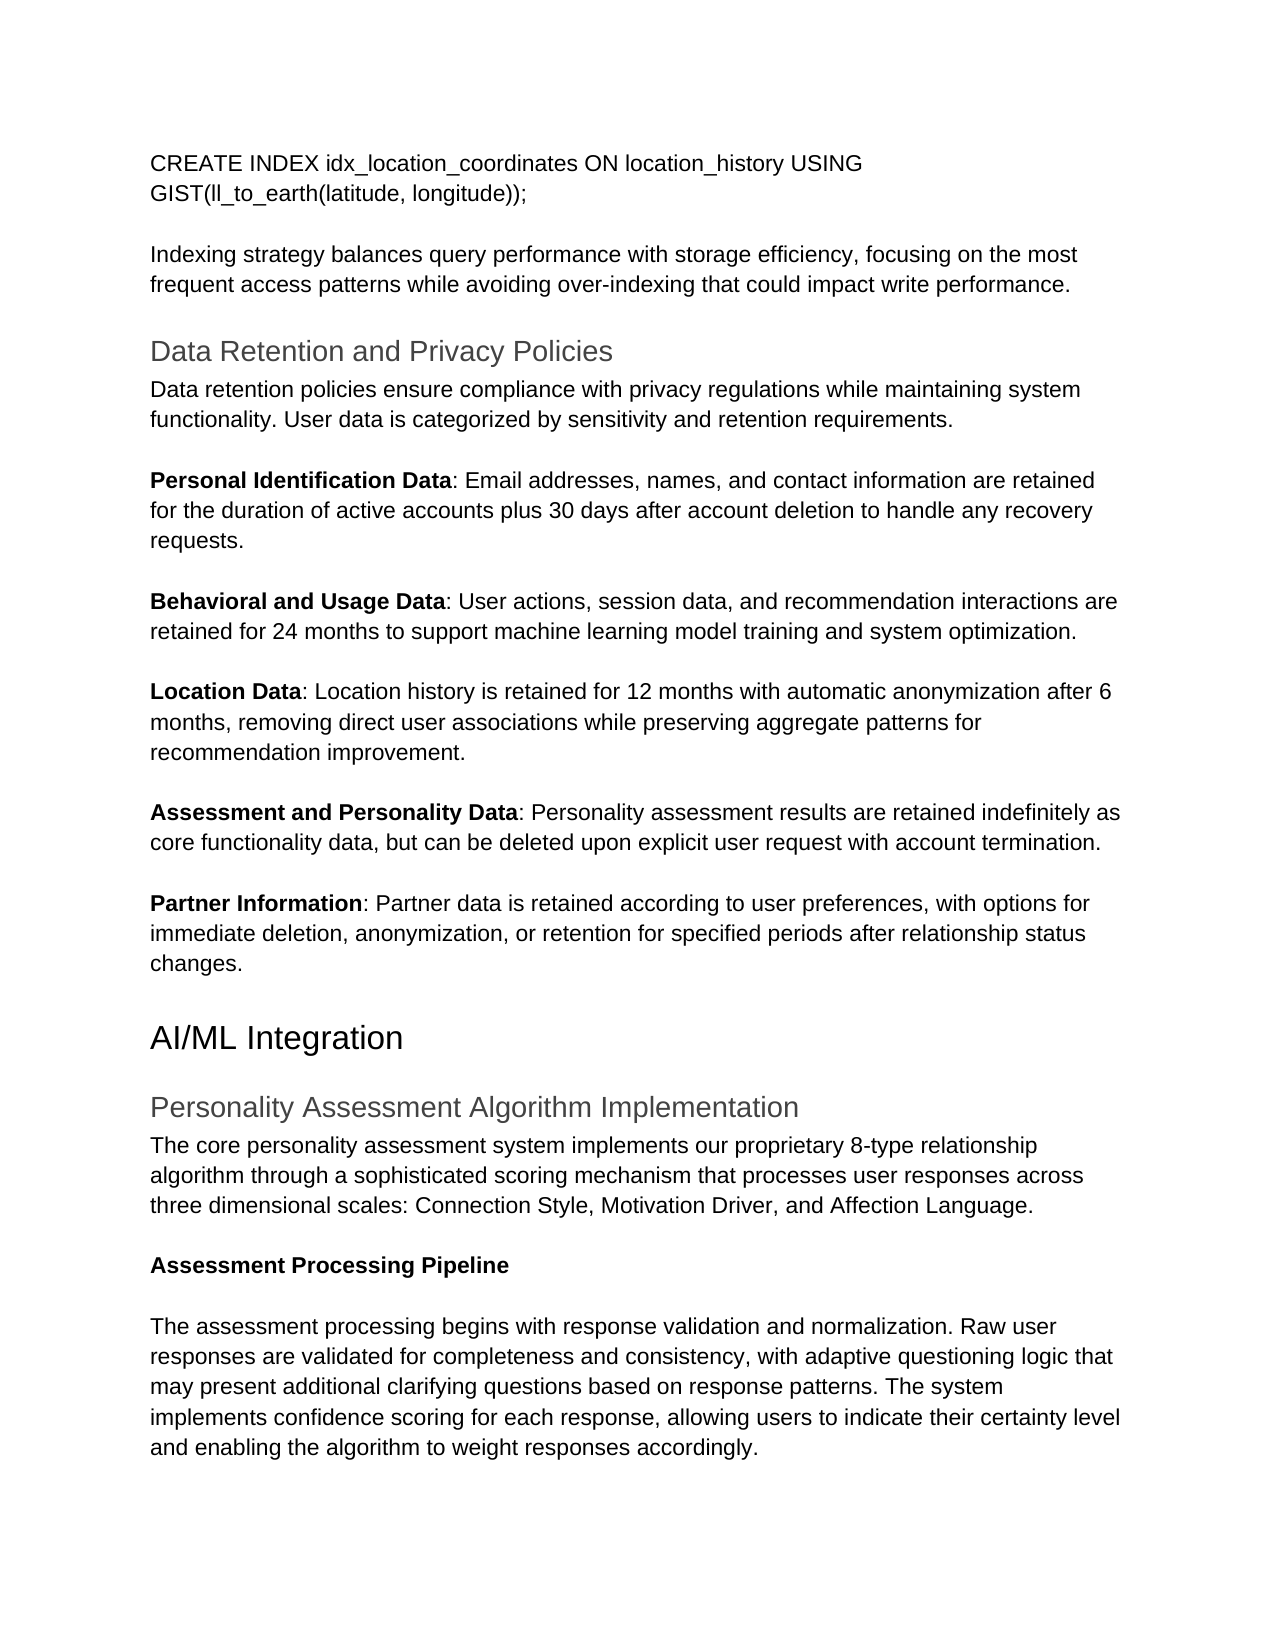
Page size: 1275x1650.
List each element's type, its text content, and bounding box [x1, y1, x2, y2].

text Assessment and Personality Data: Personality assessment results are retained indefinitely as core functionality data, but can be deleted upon explicit user request with account termination. [150, 799, 1125, 856]
text Data retention policies ensure compliance with privacy regulations while maintaining system functionality. User data is categorized by sensitivity and retention requirements. [150, 376, 1125, 433]
subtitle Personality Assessment Algorithm Implementation [150, 1090, 1125, 1123]
text Partner Information: Partner data is retained according to user preferences, with options for immediate deletion, anonymization, or retention for specified periods after relationship status changes. [150, 890, 1125, 977]
subtitle AI/ML Integration [150, 1018, 1125, 1056]
text Indexing strategy balances query performance with storage efficiency, focusing on the most frequent access patterns while avoiding over-indexing that could impact write performance. [150, 241, 1125, 297]
text Assessment Processing Pipeline [150, 1252, 1125, 1279]
subtitle Data Retention and Privacy Policies [150, 334, 1125, 368]
text Behavioral and Usage Data: User actions, session data, and recommendation interactions are retained for 24 months to support machine learning model training and system optimization. [150, 588, 1125, 644]
text The core personality assessment system implements our proprietary 8-type relationship algorithm through a sophisticated scoring mechanism that processes user responses across three dimensional scales: Connection Style, Motivation Driver, and Affection Language. [150, 1132, 1125, 1218]
text The assessment processing begins with response validation and normalization. Raw user responses are validated for completeness and consistency, with adaptive questioning logic that may present additional clarifying questions based on response patterns. The system implements confidence scoring for each response, allowing users to indicate their certainty level and enabling the algorithm to weight responses accordingly. [150, 1313, 1125, 1460]
text CREATE INDEX idx_location_coordinates ON location_history USING GIST(ll_to_earth(latitude, longitude)); [150, 150, 1125, 207]
text Location Data: Location history is retained for 12 months with automatic anonymization after 6 months, removing direct user associations while preserving aggregate patterns for recommendation improvement. [150, 678, 1125, 765]
text Personal Identification Data: Email addresses, names, and contact information are retained for the duration of active accounts plus 30 days after account deletion to handle any recovery requests. [150, 467, 1125, 554]
